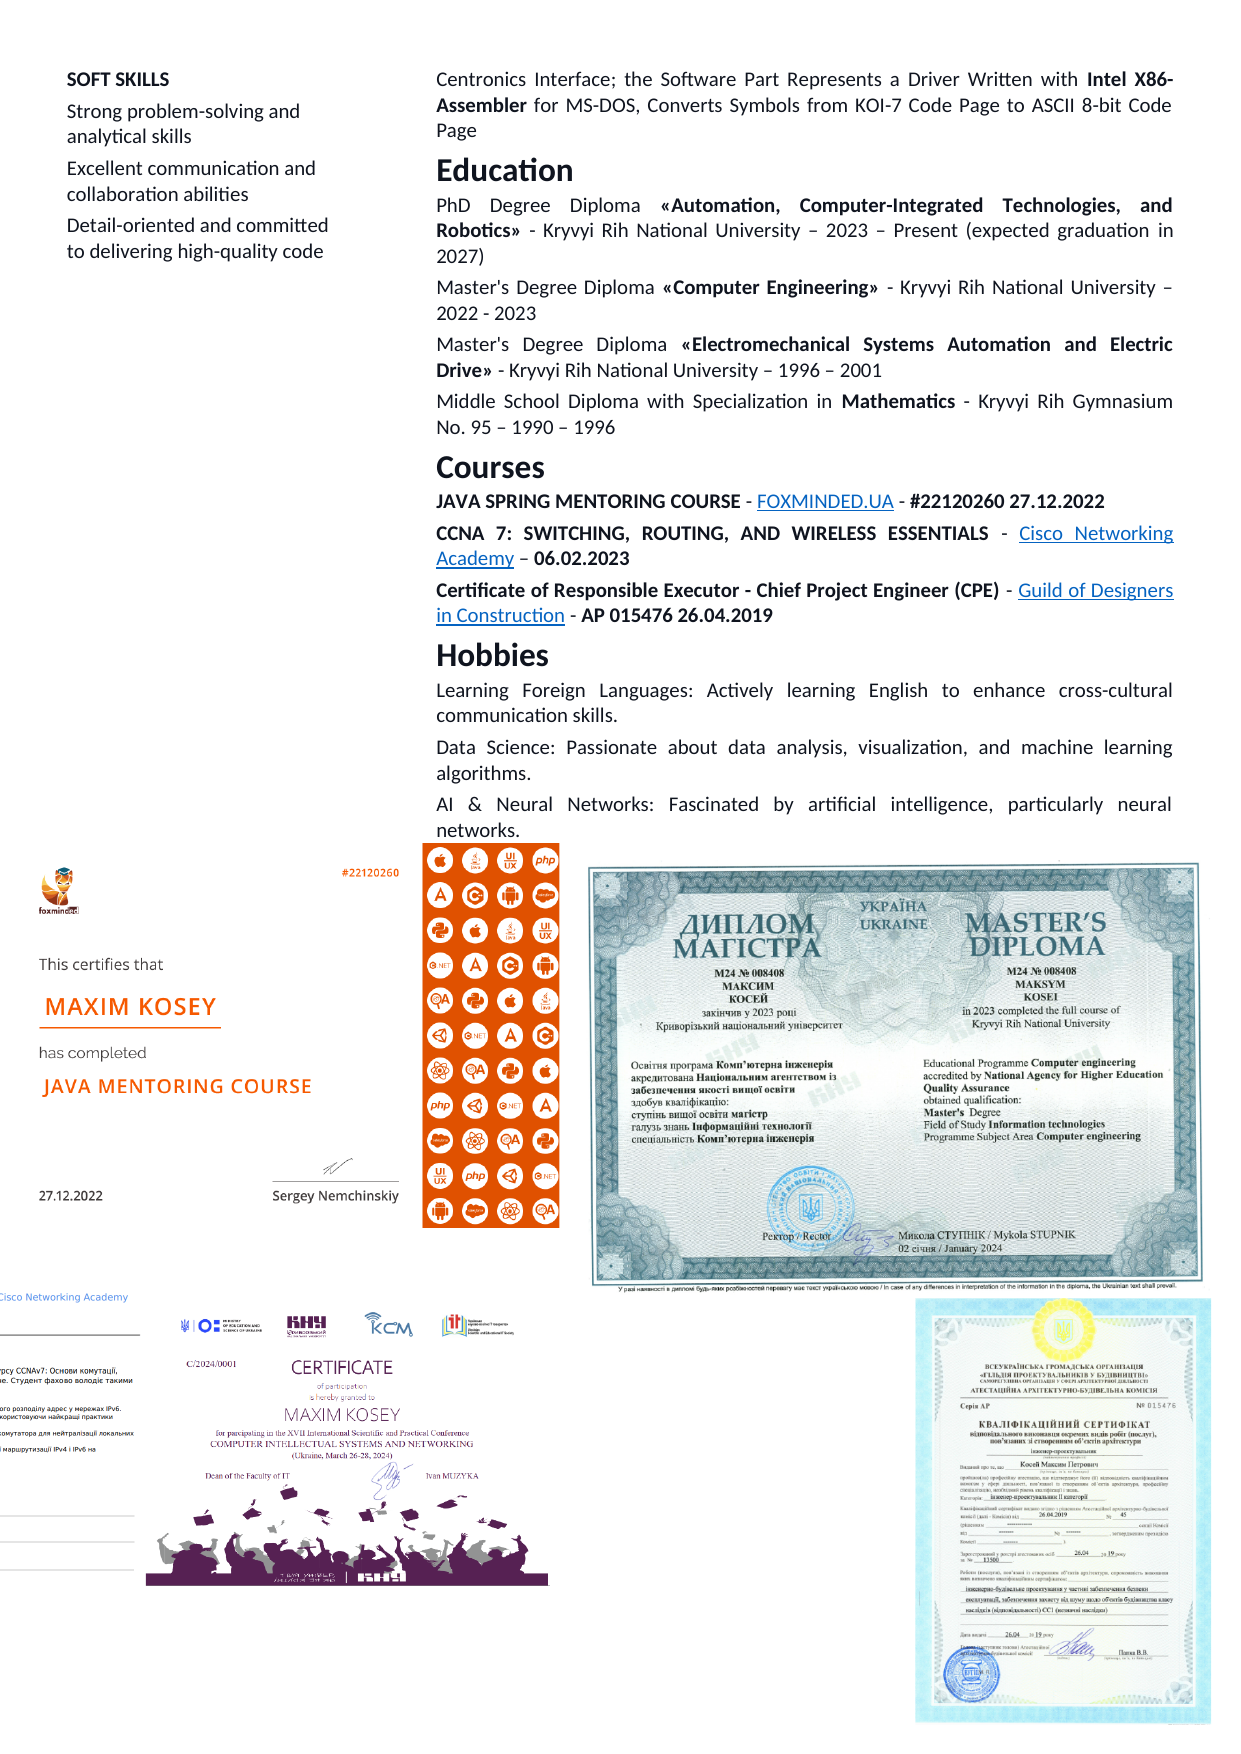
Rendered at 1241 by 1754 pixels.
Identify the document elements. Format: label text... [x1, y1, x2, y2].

text Master's Degree Diploma «Computer Engineering» - Kryvyi Rih National University – 2022 - 2023 [436, 274, 1173, 325]
text Centronics Interface; the Software Part Represents a Driver Written with Intel X86-Assembler for MS-DOS, Converts Symbols from KOI-7 Code Page to ASCII 8-bit Code Page [436, 67, 1173, 143]
text Education [436, 149, 1173, 190]
text Courses [436, 446, 1173, 486]
picture [0, 1272, 550, 1622]
text Data Science: Passionate about data analysis, visualization, and machine learning algorithms. [436, 734, 1173, 785]
text CCNA 7: SWITCHING, ROUTING, AND WIRELESS ESSENTIALS - Cisco Networking Academy – 06.02.2023 [436, 520, 1173, 571]
text Excellent communication and collaboration abilities [67, 155, 342, 206]
text Hobbies [436, 634, 1173, 675]
picture [915, 1298, 1212, 1725]
text Detail-oriented and committed to delivering high-quality code [67, 212, 342, 263]
text Learning Foreign Languages: Actively learning English to enhance cross-cultural communication skills. [436, 677, 1173, 728]
text Strong problem-solving and analytical skills [67, 98, 342, 149]
text Certificate of Responsible Executor - Chief Project Engineer (CPE) - Guild of Designers in Construction - АР 015476 26.04.2019 [436, 577, 1173, 628]
text AI & Neural Networks: Fascinated by artificial intelligence, particularly neural networks. [436, 791, 1173, 842]
text PhD Degree Diploma «Automation, Computer-Integrated Technologies, and Robotics» - Kryvyi Rih National University – 2023 – Present (expected graduation in 2027) [436, 192, 1173, 268]
text JAVA SPRING MENTORING COURSE - FOXMINDED.UA - #22120260 27.12.2022 [436, 488, 1173, 514]
text Middle School Diploma with Specialization in Mathematics - Kryvyi Rih Gymnasium No. 95 – 1990 – 1996 [436, 389, 1173, 439]
picture [17, 843, 560, 1228]
picture [584, 860, 1211, 1295]
text SOFT SKILLS [67, 67, 342, 92]
text Master's Degree Diploma «Electromechanical Systems Automation and Electric Drive» - Kryvyi Rih National University – 1996 – 2001 [436, 332, 1173, 382]
